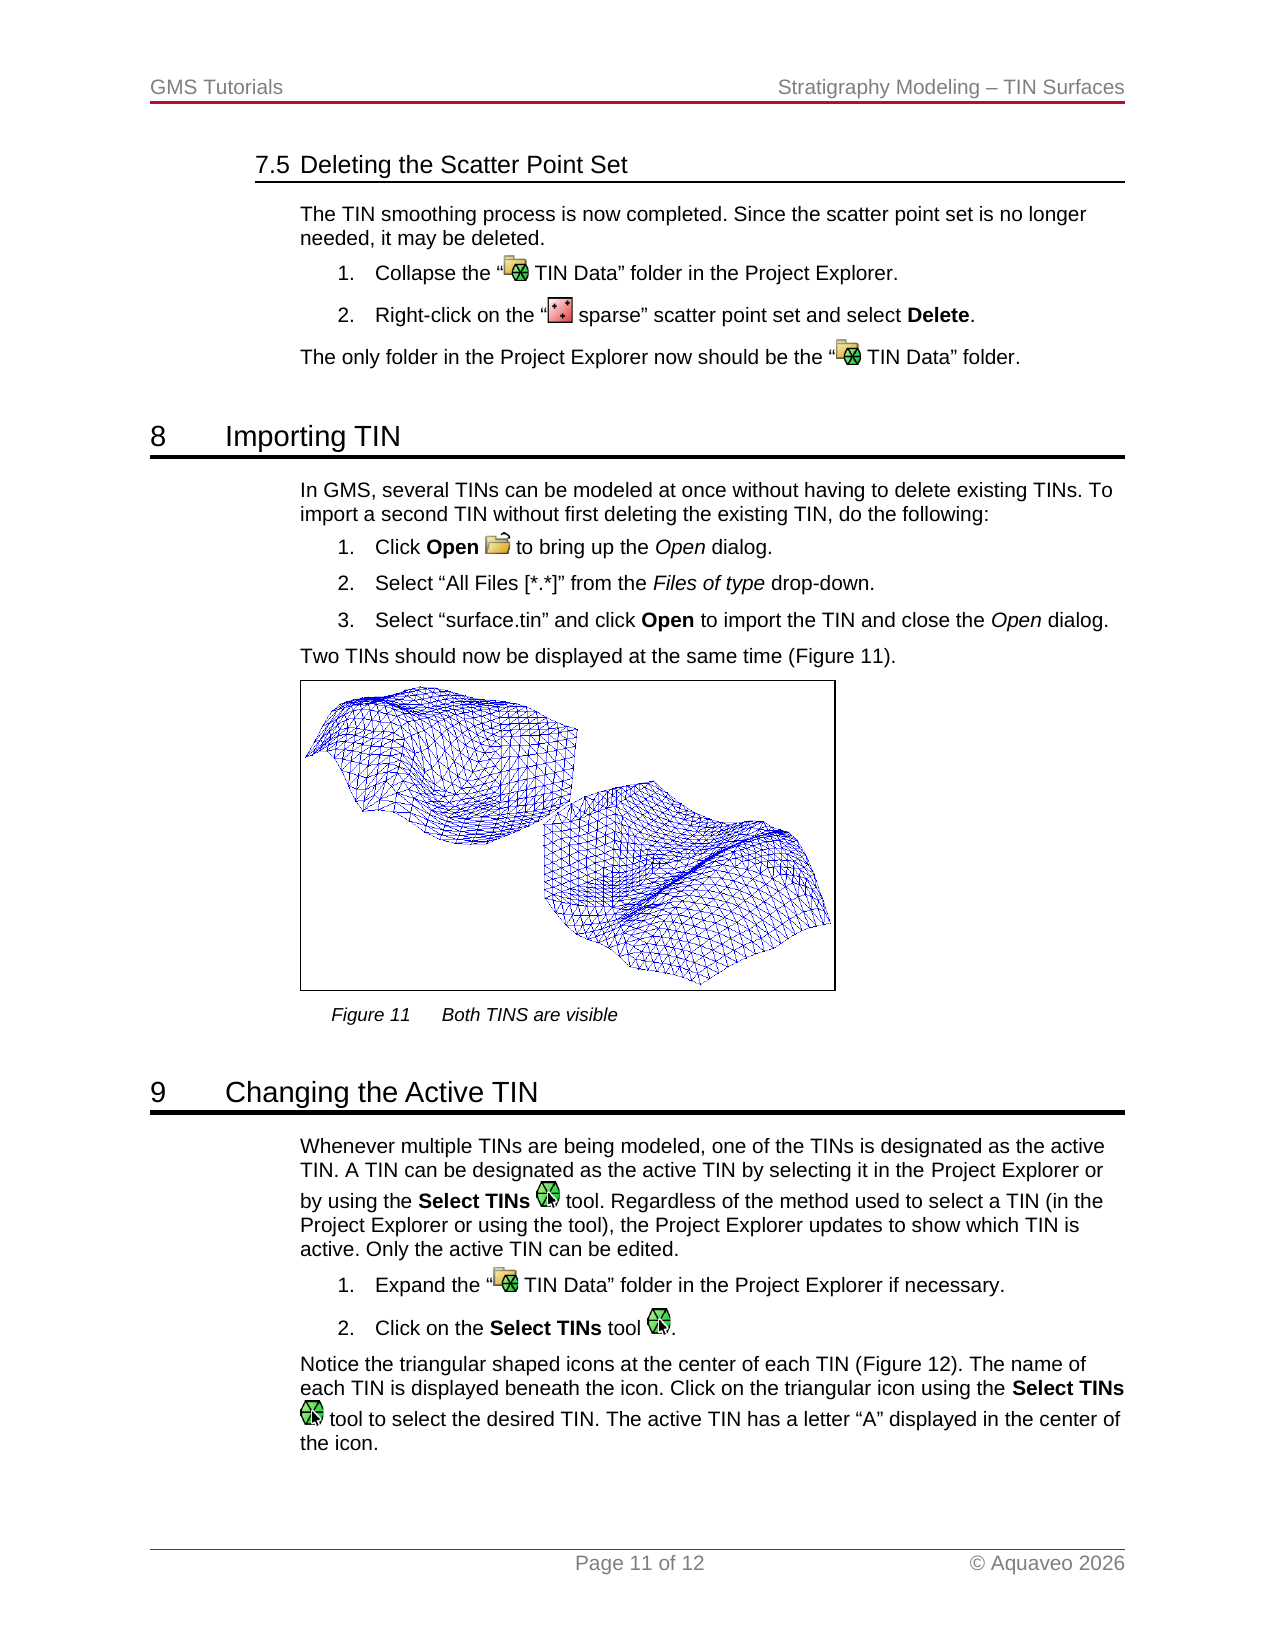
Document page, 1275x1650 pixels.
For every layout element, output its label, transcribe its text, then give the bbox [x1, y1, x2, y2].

text In GMS, several TINs can be modeled at once without having to delete existing TINs. To import a second TIN without first deleting the existing TIN, do the following: [300, 478, 1125, 526]
list Expand the “ TIN Data” folder in the Project Explorer if necessary. [337, 1267, 1125, 1296]
text Whenever multiple TINs are being modeled, one of the TINs is designated as the active TIN. A TIN can be designated as the active TIN by selecting it in the Project Explorer or by using the Select TINs tool. Regardless of the method used to select a TIN (in the Project Explorer or using the tool), the Project Explorer updates to show which TIN is active. Only the active TIN can be edited. [300, 1134, 1125, 1261]
list Right-click on the “ sparse” scatter point set and select Delete. [337, 298, 1125, 327]
picture [493, 1267, 519, 1292]
picture [300, 1400, 324, 1427]
list Select “surface.tin” and click Open to import the TIN and close the Open dialog. [337, 607, 1125, 631]
text Two TINs should now be displayed at the same time (Figure 11). [300, 644, 1125, 668]
list Select “All Files [*.*]” from the Files of type drop-down. [337, 571, 1125, 595]
text Notice the triangular shaped icons at the center of each TIN (Figure 12). The name of each TIN is displayed beneath the icon. Click on the triangular icon using the Select TINs tool to select the desired TIN. The active TIN has a letter “A” displayed in the center of the icon. [300, 1352, 1125, 1455]
picture [301, 681, 834, 990]
subtitle Changing the Active TIN [150, 1075, 1125, 1110]
text The only folder in the Project Explorer now should be the “ TIN Data” folder. [300, 339, 1125, 369]
picture [536, 1181, 560, 1209]
picture [485, 532, 511, 554]
subtitle Deleting the Scatter Point Set [255, 150, 1125, 181]
list Click on the Select TINs tool . [337, 1309, 1125, 1340]
picture [547, 297, 573, 323]
picture [836, 339, 861, 365]
subtitle Importing TIN [150, 419, 1125, 455]
list Click Open to bring up the Open dialog. [337, 532, 1125, 558]
list Collapse the “ TIN Data” folder in the Project Explorer. [337, 256, 1125, 285]
picture [647, 1308, 671, 1336]
text The TIN smoothing process is now completed. Since the scatter point set is no longer needed, it may be deleted. [300, 202, 1125, 249]
picture [503, 255, 529, 281]
